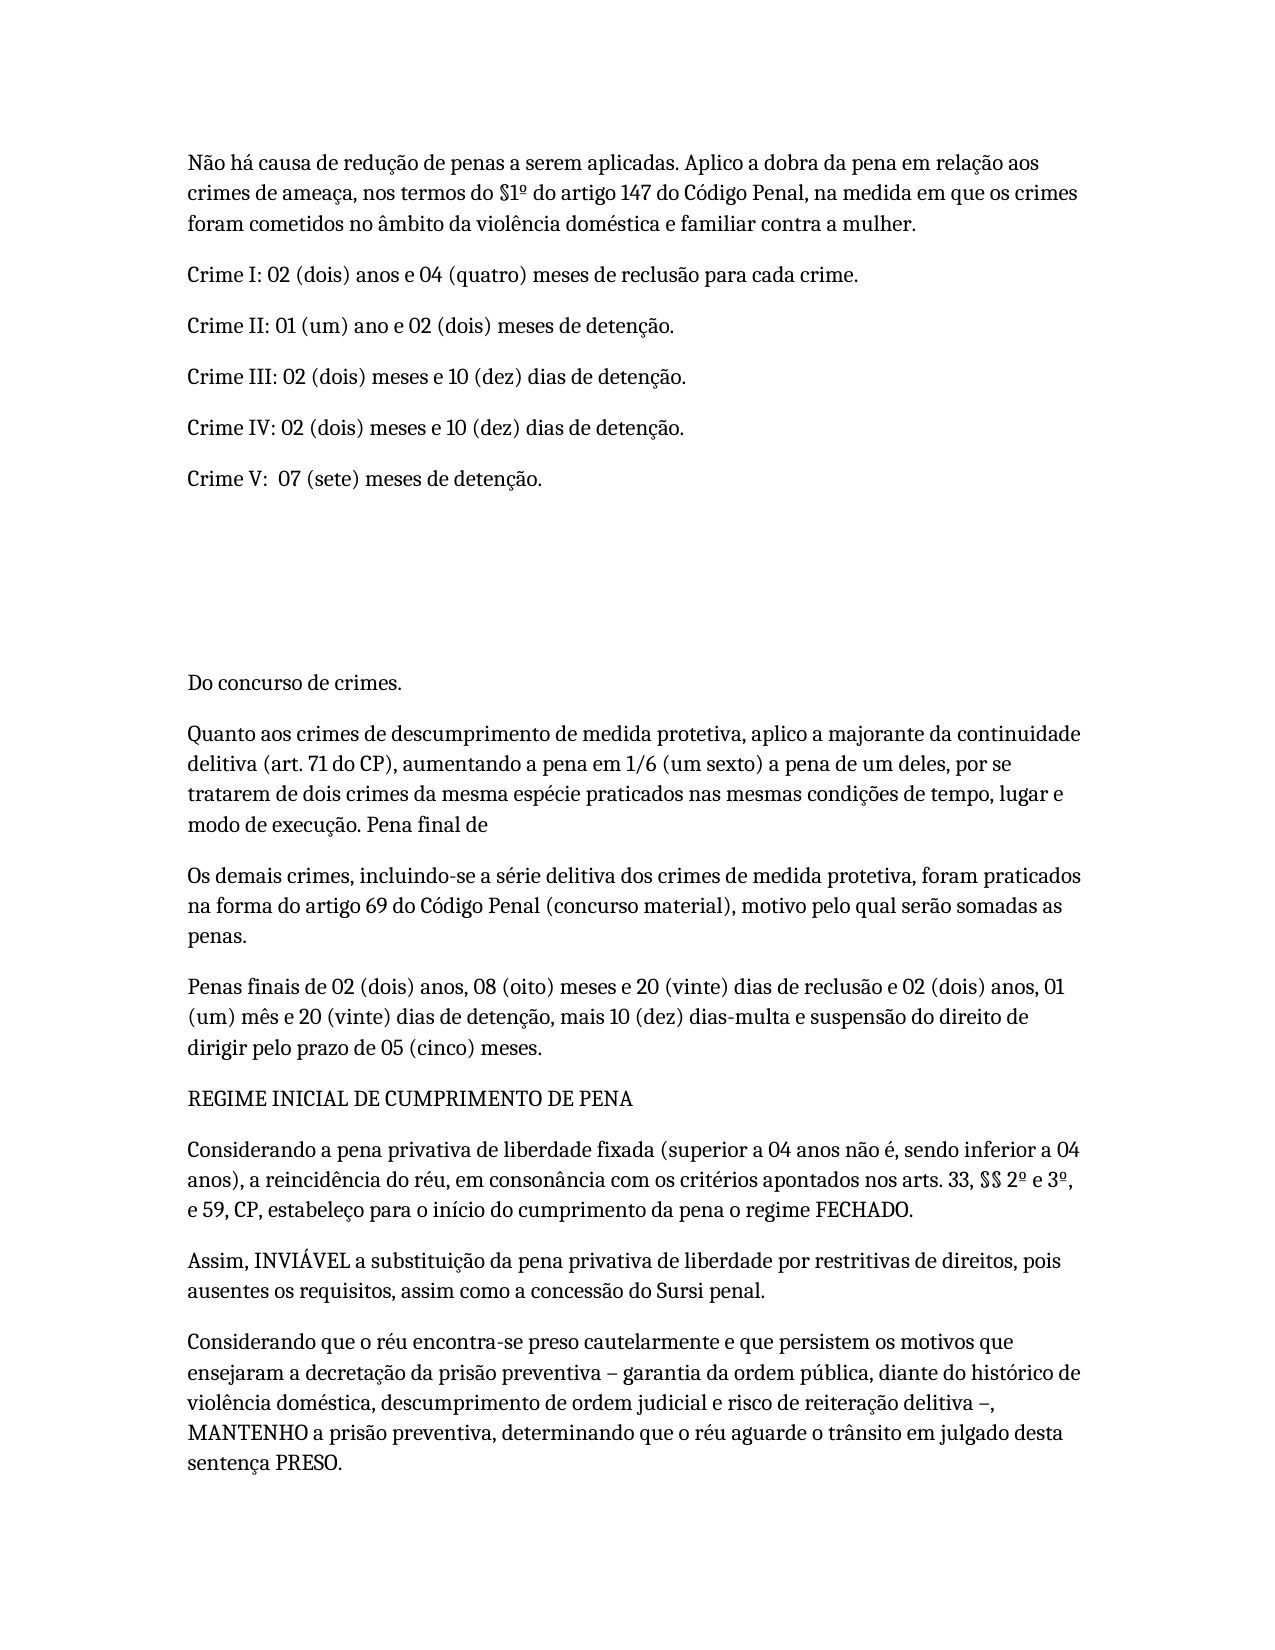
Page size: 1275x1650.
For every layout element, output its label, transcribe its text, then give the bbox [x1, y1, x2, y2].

text Penas finais de 02 (dois) anos, 08 (oito) meses e 20 (vinte) dias de reclusão e 02 (dois) anos, 01 (um) mês e 20 (vinte) dias de detenção, mais 10 (dez) dias-multa e suspensão do direito de dirigir pelo prazo de 05 (cinco) meses. [187, 974, 1087, 1061]
text Crime II: 01 (um) ano e 02 (dois) meses de detenção. [187, 312, 1087, 339]
text Crime III: 02 (dois) meses e 10 (dez) dias de detenção. [187, 363, 1087, 390]
text Quanto aos crimes de descumprimento de medida protetiva, aplico a majorante da continuidade delitiva (art. 71 do CP), aumentando a pena em 1/6 (um sexto) a pena de um deles, por se tratarem de dois crimes da mesma espécie praticados nas mesmas condições de tempo, lugar e modo de execução. Pena final de [187, 721, 1087, 838]
text Os demais crimes, incluindo-se a série delitiva dos crimes de medida protetiva, foram praticados na forma do artigo 69 do Código Penal (concurso material), motivo pelo qual serão somadas as penas. [187, 862, 1087, 949]
text Do concurso de crimes. [187, 670, 1087, 696]
text Crime IV: 02 (dois) meses e 10 (dez) dias de detenção. [187, 414, 1087, 441]
text Crime I: 02 (dois) anos e 04 (quatro) meses de reclusão para cada crime. [187, 261, 1087, 288]
text Assim, INVIÁVEL a substituição da pena privativa de liberdade por restritivas de direitos, pois ausentes os requisitos, assim como a concessão do Sursi penal. [187, 1248, 1087, 1304]
text Considerando a pena privativa de liberdade fixada (superior a 04 anos não é, sendo inferior a 04 anos), a reincidência do réu, em consonância com os critérios apontados nos arts. 33, §§ 2º e 3º, e 59, CP, estabeleço para o início do cumprimento da pena o regime FECHADO. [187, 1136, 1087, 1223]
text Considerando que o réu encontra-se preso cautelarmente e que persistem os motivos que ensejaram a decretação da prisão preventiva – garantia da ordem pública, diante do histórico de violência doméstica, descumprimento de ordem judicial e risco de reiteração delitiva –, MANTENHO a prisão preventiva, determinando que o réu aguarde o trânsito em julgado desta sentença PRESO. [187, 1329, 1087, 1476]
text REGIME INICIAL DE CUMPRIMENTO DE PENA [187, 1085, 1087, 1112]
text Crime V: 07 (sete) meses de detenção. [187, 466, 1087, 492]
text Não há causa de redução de penas a serem aplicadas. Aplico a dobra da pena em relação aos crimes de ameaça, nos termos do §1º do artigo 147 do Código Penal, na medida em que os crimes foram cometidos no âmbito da violência doméstica e familiar contra a mulher. [187, 150, 1087, 237]
